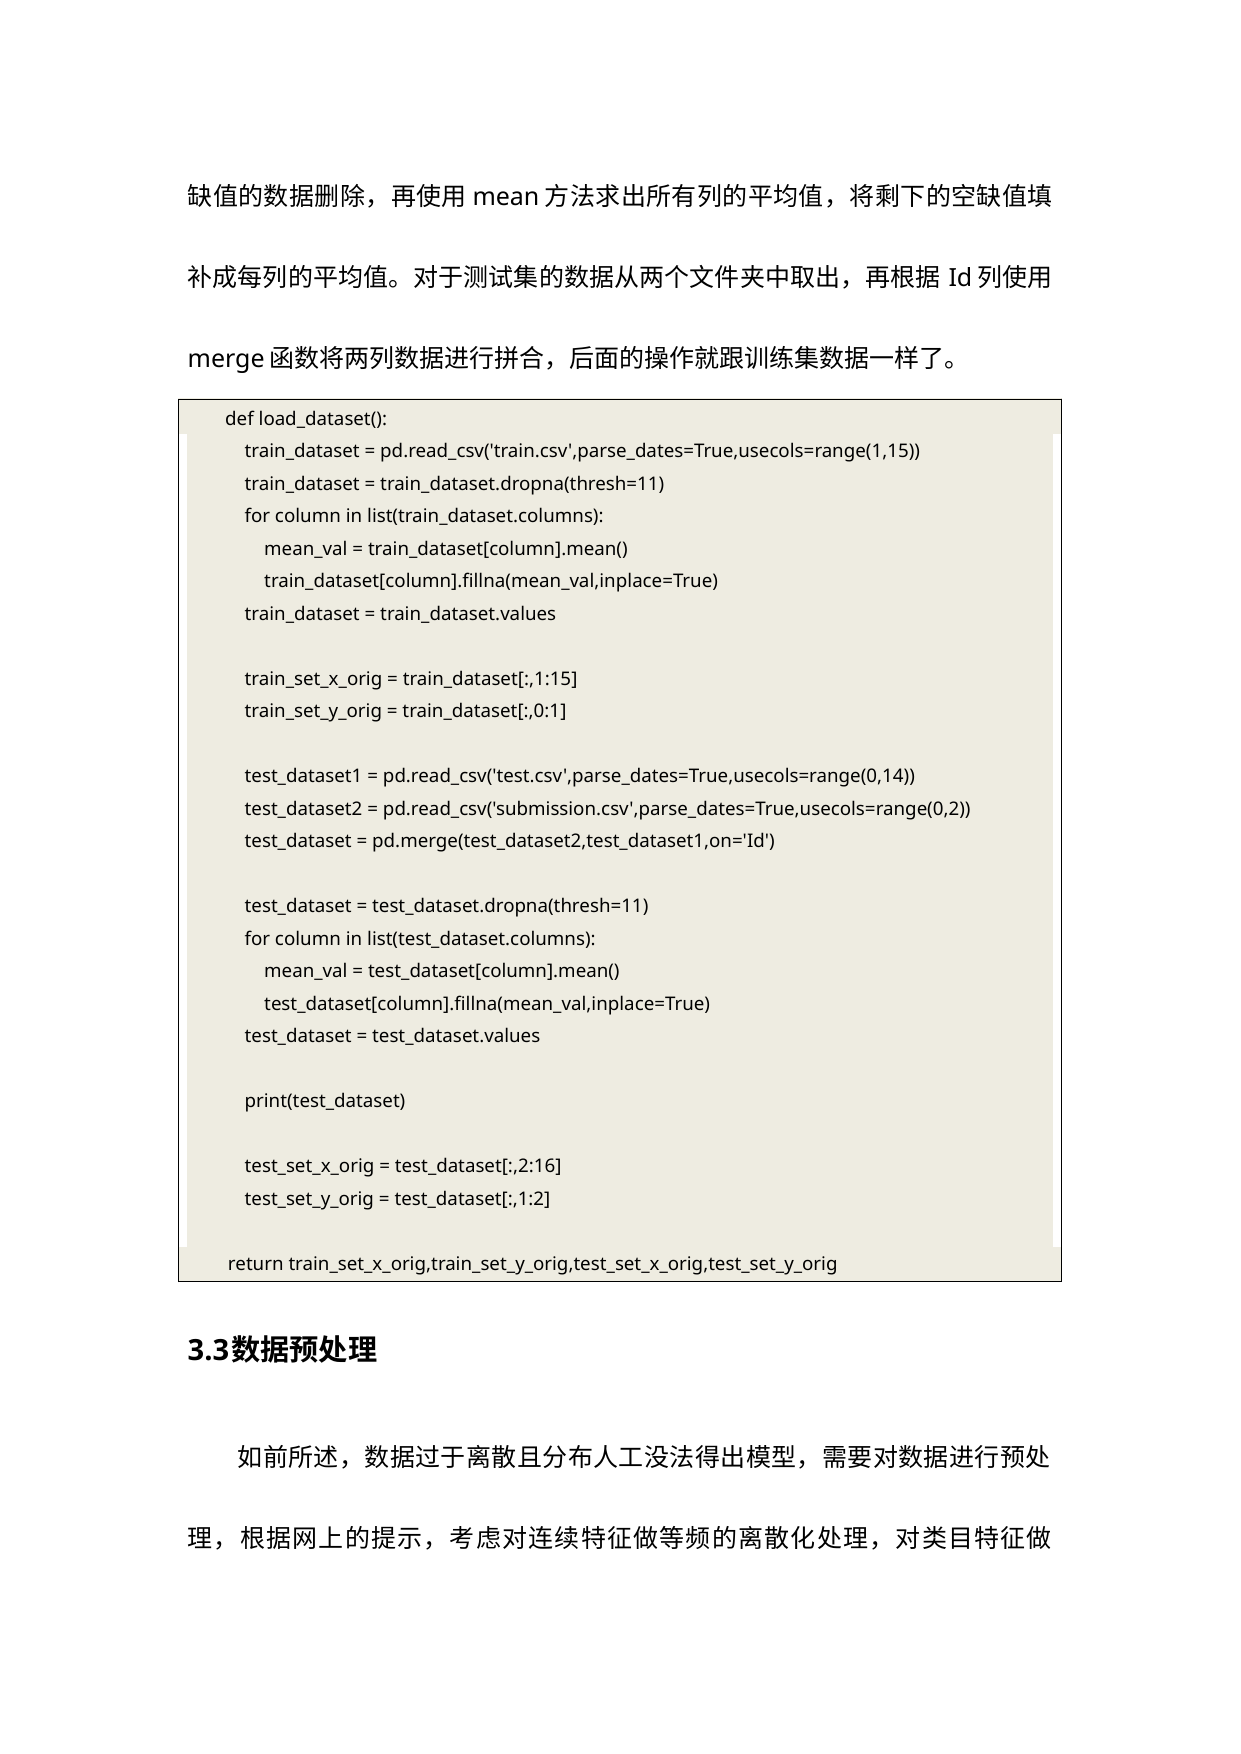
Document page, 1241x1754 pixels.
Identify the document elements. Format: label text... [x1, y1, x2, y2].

list train_dataset = pd.read_csv('train.csv',parse_dates=True,usecols=range(1,15)) [187, 434, 1053, 467]
list test_set_y_orig = test_dataset[:,1:2] [187, 1182, 1053, 1214]
list train_set_x_orig = train_dataset[:,1:15] [187, 662, 1053, 694]
list test_dataset = test_dataset.values [187, 1019, 1053, 1052]
list train_set_y_orig = train_dataset[:,0:1] [187, 694, 1053, 727]
list for column in list(train_dataset.columns): [187, 499, 1053, 532]
list train_dataset = train_dataset.dropna(thresh=11) [187, 467, 1053, 499]
list mean_val = test_dataset[column].mean() [187, 954, 1053, 987]
list for column in list(test_dataset.columns): [187, 922, 1053, 954]
list train_dataset[column].fillna(mean_val,inplace=True) [187, 564, 1053, 597]
list train_dataset = train_dataset.values [187, 597, 1053, 629]
list test_dataset[column].fillna(mean_val,inplace=True) [187, 987, 1053, 1019]
list test_dataset2 = pd.read_csv('submission.csv',parse_dates=True,usecols=range(0,2)) [187, 792, 1053, 824]
list return train_set_x_orig,train_set_y_orig,test_set_x_orig,test_set_y_orig [179, 1243, 1061, 1281]
list mean_val = train_dataset[column].mean() [187, 532, 1053, 564]
list test_dataset = test_dataset.dropna(thresh=11) [187, 889, 1053, 922]
list def load_dataset(): [179, 400, 1061, 434]
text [187, 1423, 1053, 1569]
list test_set_x_orig = test_dataset[:,2:16] [187, 1149, 1053, 1182]
list test_dataset = pd.merge(test_dataset2,test_dataset1,on='Id') [187, 824, 1053, 857]
list test_dataset1 = pd.read_csv('test.csv',parse_dates=True,usecols=range(0,14)) [187, 759, 1053, 792]
list print(test_dataset) [187, 1084, 1053, 1117]
list 数据预处理 [187, 1315, 1053, 1380]
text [187, 162, 1053, 389]
